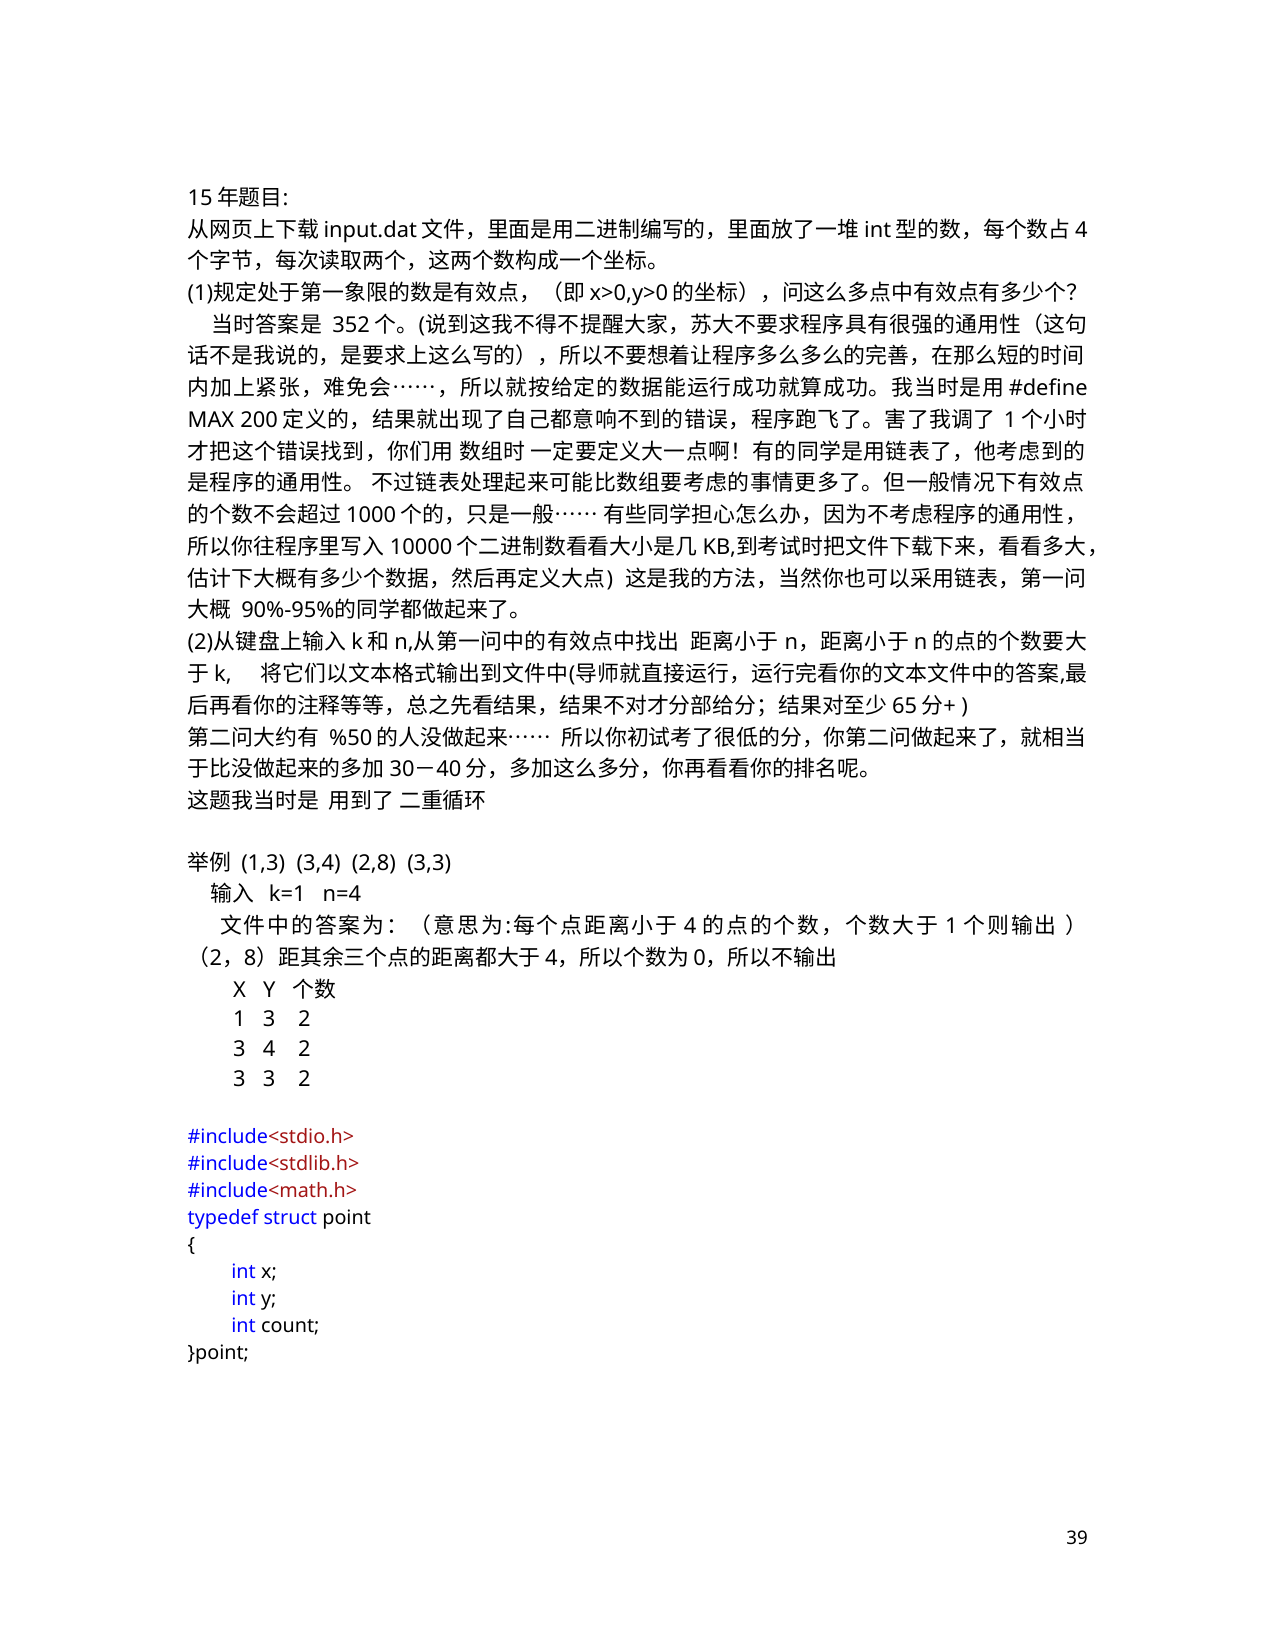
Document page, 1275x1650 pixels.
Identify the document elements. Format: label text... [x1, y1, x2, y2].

text { [187, 1230, 1087, 1257]
text X Y 个数 [187, 972, 1087, 1003]
text typedef struct point [187, 1203, 1087, 1230]
text #include<math.h> [187, 1176, 1087, 1203]
text 3 3 2 [187, 1063, 1087, 1093]
text (1)规定处于第一象限的数是有效点，（即x>0,y>0的坐标），问这么多点中有效点有多少个？ [187, 275, 1087, 307]
text int x; [187, 1257, 1087, 1284]
text 3 4 2 [187, 1033, 1087, 1063]
text 第二问大约有 %50的人没做起来…… 所以你初试考了很低的分，你第二问做起来了，就相当于比没做起来的多加 30－40分，多加这么多分，你再看看你的排名呢。 [187, 719, 1087, 783]
text 输入 k=1 n=4 [187, 876, 1087, 908]
text 这题我当时是 用到了 二重循环 [187, 783, 1087, 815]
text int y; [187, 1284, 1087, 1311]
text }point; [187, 1338, 1087, 1365]
text #include<stdlib.h> [187, 1149, 1087, 1176]
text 举例 (1,3) (3,4) (2,8) (3,3) [187, 844, 1087, 876]
text 当时答案是 352个。(说到这我不得不提醒大家，苏大不要求程序具有很强的通用性（这句话不是我说的，是要求上这么写的），所以不要想着让程序多么多么的完善，在那么短的时间内加上紧张，难免会……，所以就按给定的数据能运行成功就算成功。我当时是用#define MAX 200定义的，结果就出现了自己都意响不到的错误，程序跑飞了。害了我调了1个小时才把这个错误找到，你们用 数组时 一定要定义大一点啊！有的同学是用链表了，他考虑到的是程序的通用性。 不过链表处理起来可能比数组要考虑的事情更多了。但一般情况下有效点的个数不会超过1000个的，只是一般…… 有些同学担心怎么办，因为不考虑程序的通用性，所以你往程序里写入10000个二进制数看看大小是几KB,到考试时把文件下载下来，看看多大，估计下大概有多少个数据，然后再定义大点) 这是我的方法，当然你也可以采用链表，第一问大概 90%-95%的同学都做起来了。 [187, 307, 1087, 624]
text #include<stdio.h> [187, 1122, 1087, 1149]
text 从网页上下载input.dat文件，里面是用二进制编写的，里面放了一堆int型的数，每个数占4个字节，每次读取两个，这两个数构成一个坐标。 [187, 212, 1087, 275]
text 1 3 2 [187, 1003, 1087, 1033]
text (2)从键盘上输入k和n,从第一问中的有效点中找出 距离小于n，距离小于n的点的个数要大于k, 将它们以文本格式输出到文件中(导师就直接运行，运行完看你的文本文件中的答案,最后再看你的注释等等，总之先看结果，结果不对才分部给分；结果对至少65分+ ) [187, 624, 1087, 719]
text 15年题目: [187, 180, 1087, 212]
text 文件中的答案为：（意思为:每个点距离小于4的点的个数，个数大于1个则输出 ） （2，8）距其余三个点的距离都大于4，所以个数为0，所以不输出 [187, 908, 1087, 972]
text int count; [187, 1311, 1087, 1338]
